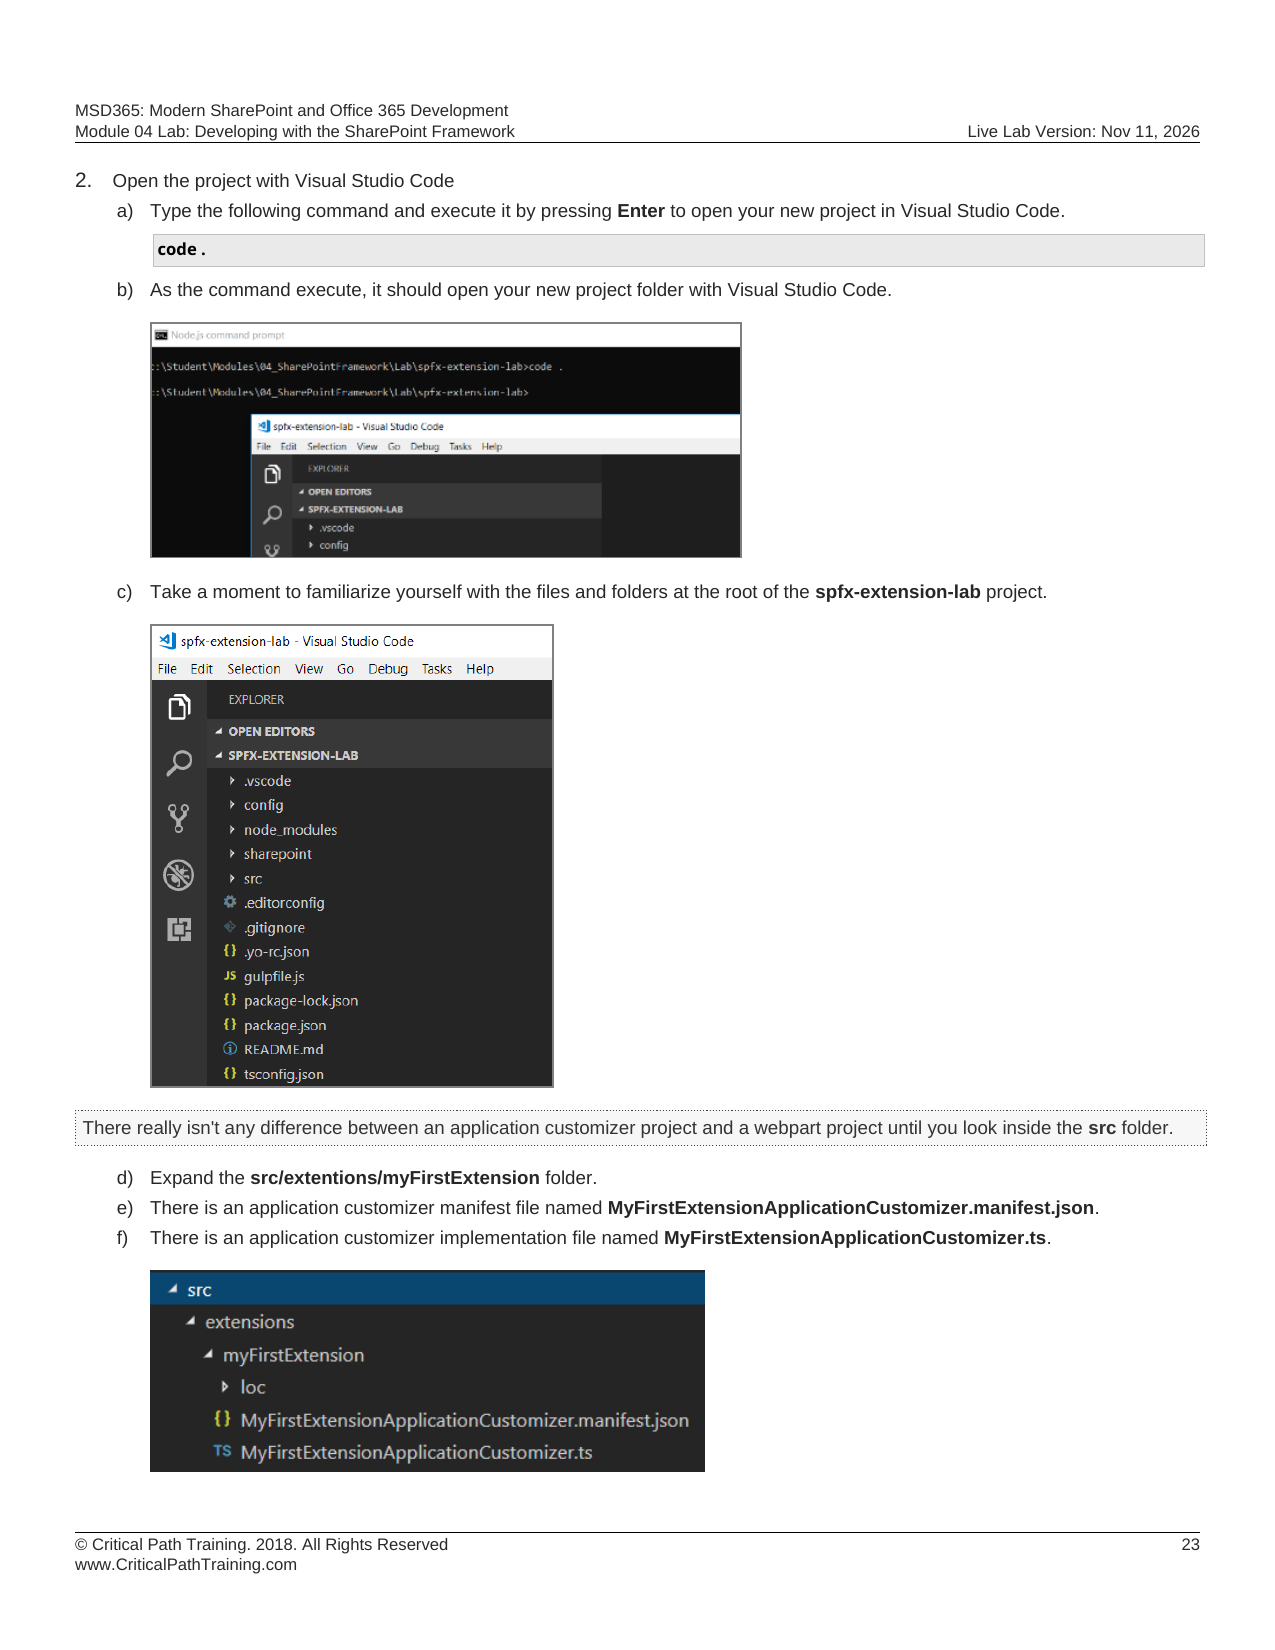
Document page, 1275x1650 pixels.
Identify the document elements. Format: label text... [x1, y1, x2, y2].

text There really isn't any difference between an application customizer project and a webpart project until you look inside the src folder. [75, 1110, 1207, 1146]
picture [152, 324, 740, 557]
text Open the project with Visual Studio Code [75, 168, 1200, 192]
text There is an application customizer manifest file named MyFirstExtensionApplicationCustomizer.manifest.json. [117, 1197, 1200, 1218]
text code . [154, 235, 1204, 266]
picture [152, 626, 552, 1086]
picture [150, 1270, 705, 1472]
text There is an application customizer implementation file named MyFirstExtensionApplicationCustomizer.ts. [117, 1226, 1200, 1248]
text Type the following command and execute it by pressing Enter to open your new project in Visual Studio Code. [117, 200, 1200, 222]
text As the command execute, it should open your new project folder with Visual Studio Code. [117, 279, 1200, 300]
text Expand the src/extentions/myFirstExtension folder. [117, 1167, 1200, 1188]
text Take a moment to familiarize yourself with the files and folders at the root of the spfx-extension-lab project. [117, 580, 1200, 602]
